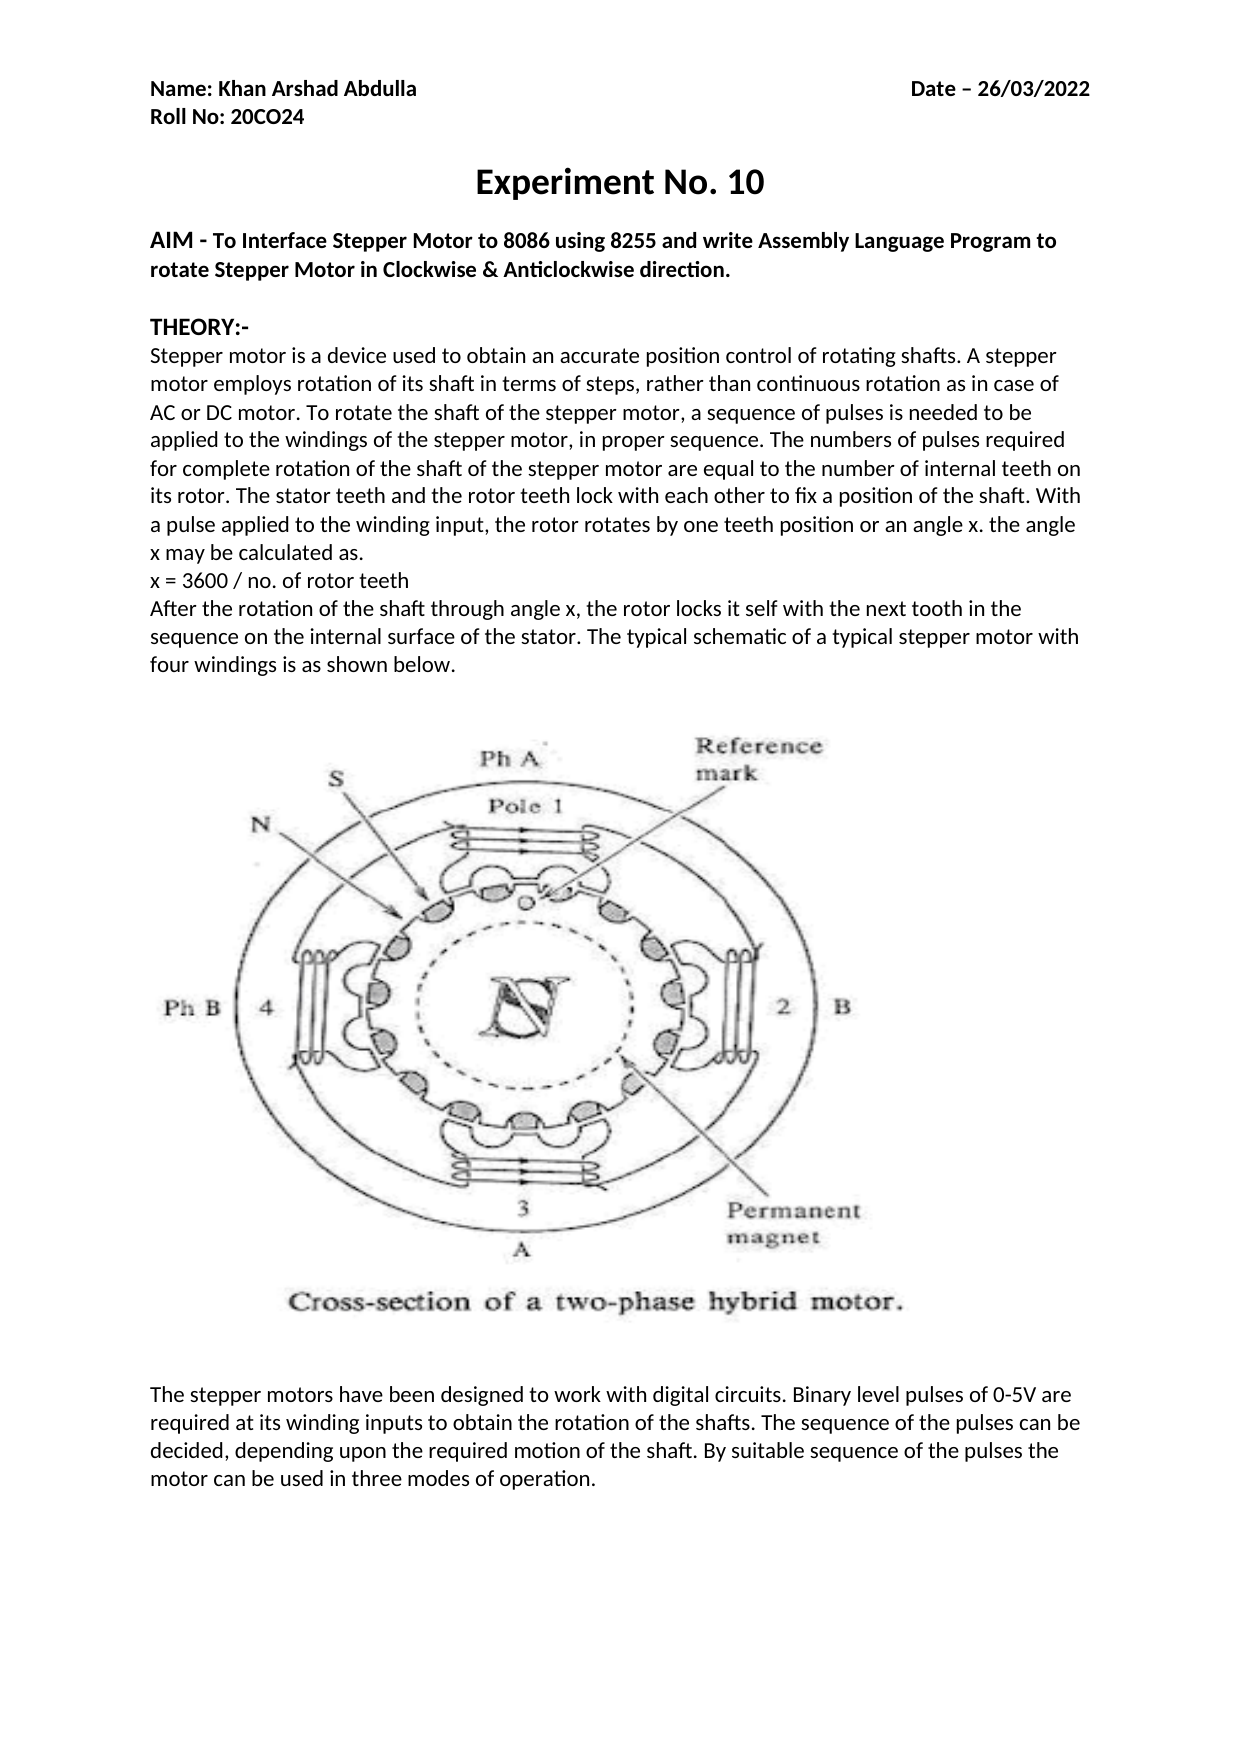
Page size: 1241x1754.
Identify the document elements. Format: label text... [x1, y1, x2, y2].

picture [150, 705, 917, 1327]
text The stepper motors have been designed to work with digital circuits. Binary level pulses of 0-5V are required at its winding inputs to obtain the rotation of the shafts. The sequence of the pulses can be decided, depending upon the required motion of the shaft. By suitable sequence of the pulses the motor can be used in three modes of operation. [150, 1380, 1090, 1548]
text Experiment No. 10 [150, 158, 1090, 204]
